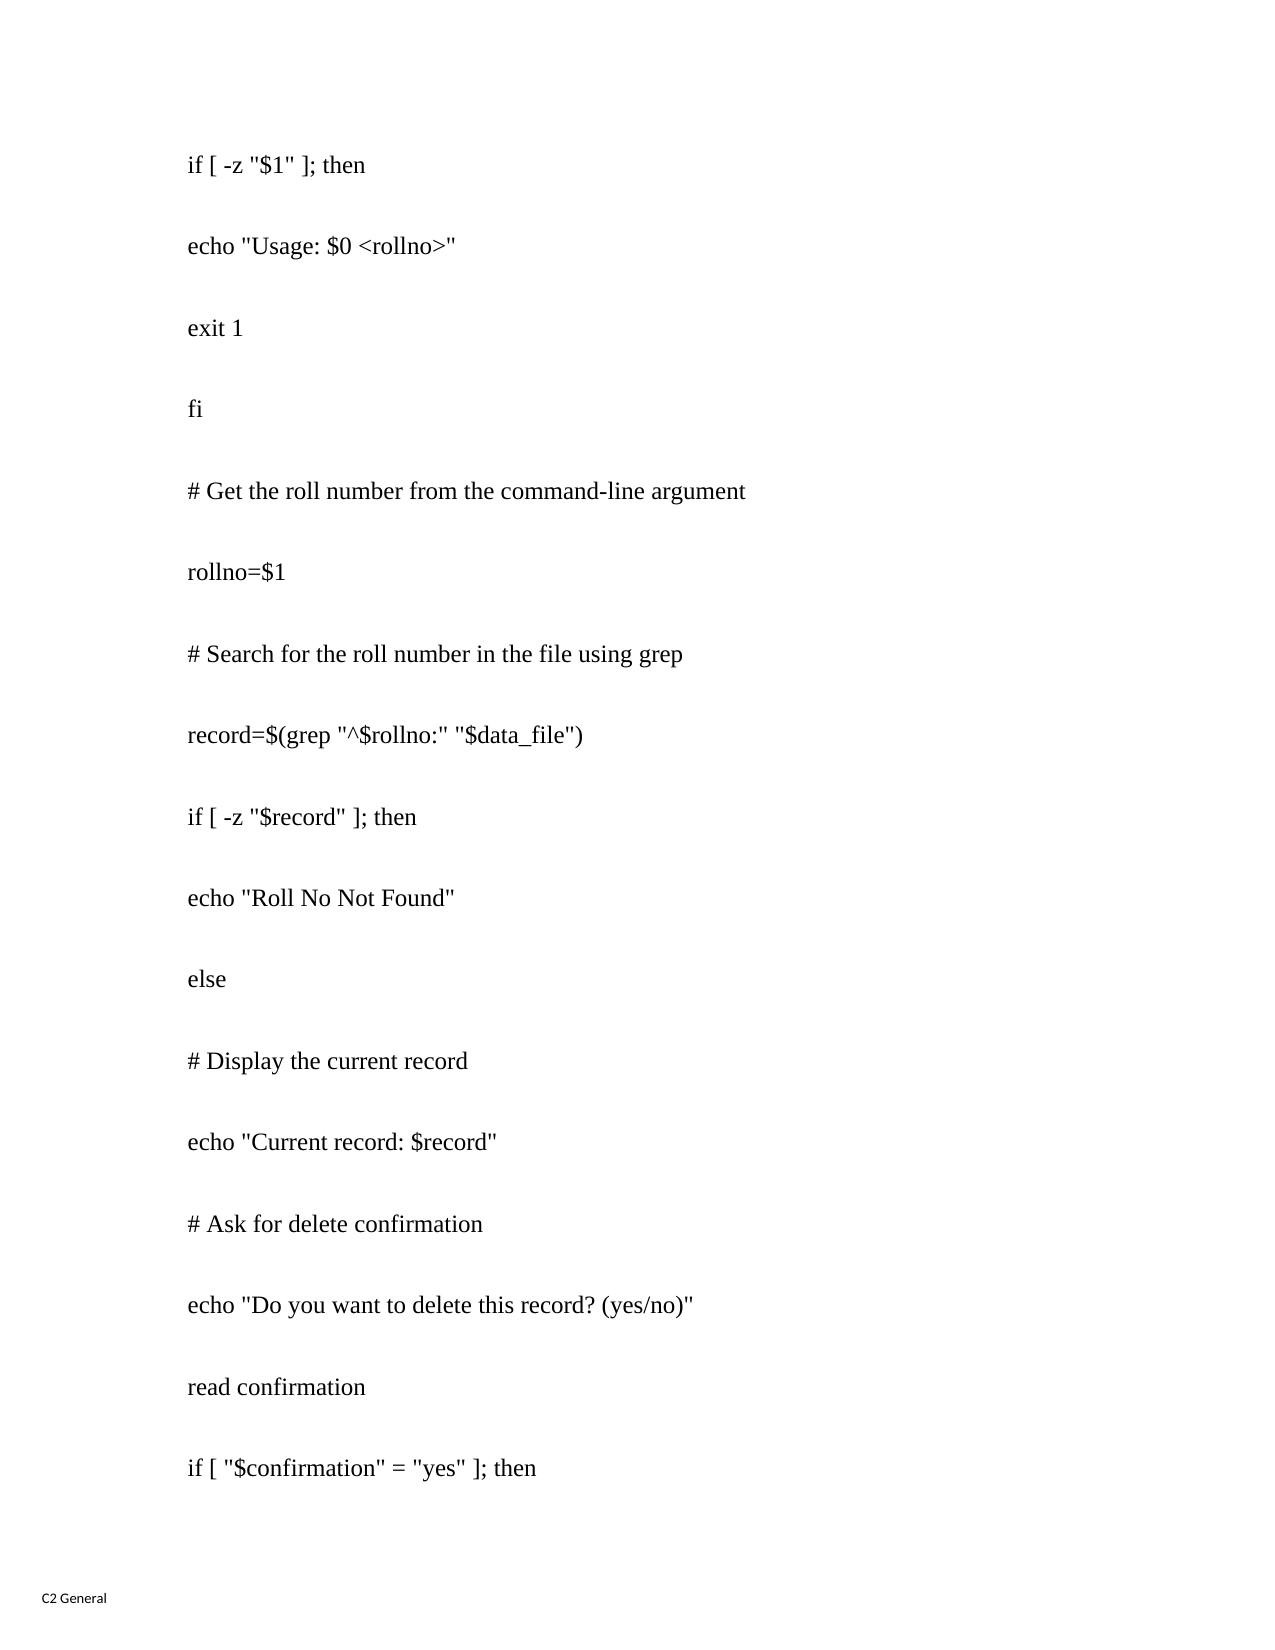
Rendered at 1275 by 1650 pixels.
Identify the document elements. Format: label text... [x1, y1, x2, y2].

text read confirmation [187, 1372, 1125, 1401]
text else [187, 964, 1125, 993]
text # Display the current record [187, 1046, 1125, 1075]
text echo "Roll No Not Found" [187, 883, 1125, 912]
text if [ -z "$1" ]; then [187, 150, 1125, 179]
text record=$(grep "^$rollno:" "$data_file") [187, 720, 1125, 749]
text echo "Current record: $record" [187, 1127, 1125, 1156]
text exit 1 [187, 313, 1125, 342]
text # Search for the roll number in the file using grep [187, 639, 1125, 667]
text echo "Usage: $0 <rollno>" [187, 231, 1125, 260]
text rollno=$1 [187, 557, 1125, 586]
text if [ "$confirmation" = "yes" ]; then [187, 1453, 1125, 1482]
text fi [187, 394, 1125, 423]
text echo "Do you want to delete this record? (yes/no)" [187, 1290, 1125, 1319]
text if [ -z "$record" ]; then [187, 802, 1125, 830]
text # Get the roll number from the command-line argument [187, 476, 1125, 504]
text # Ask for delete confirmation [187, 1209, 1125, 1238]
